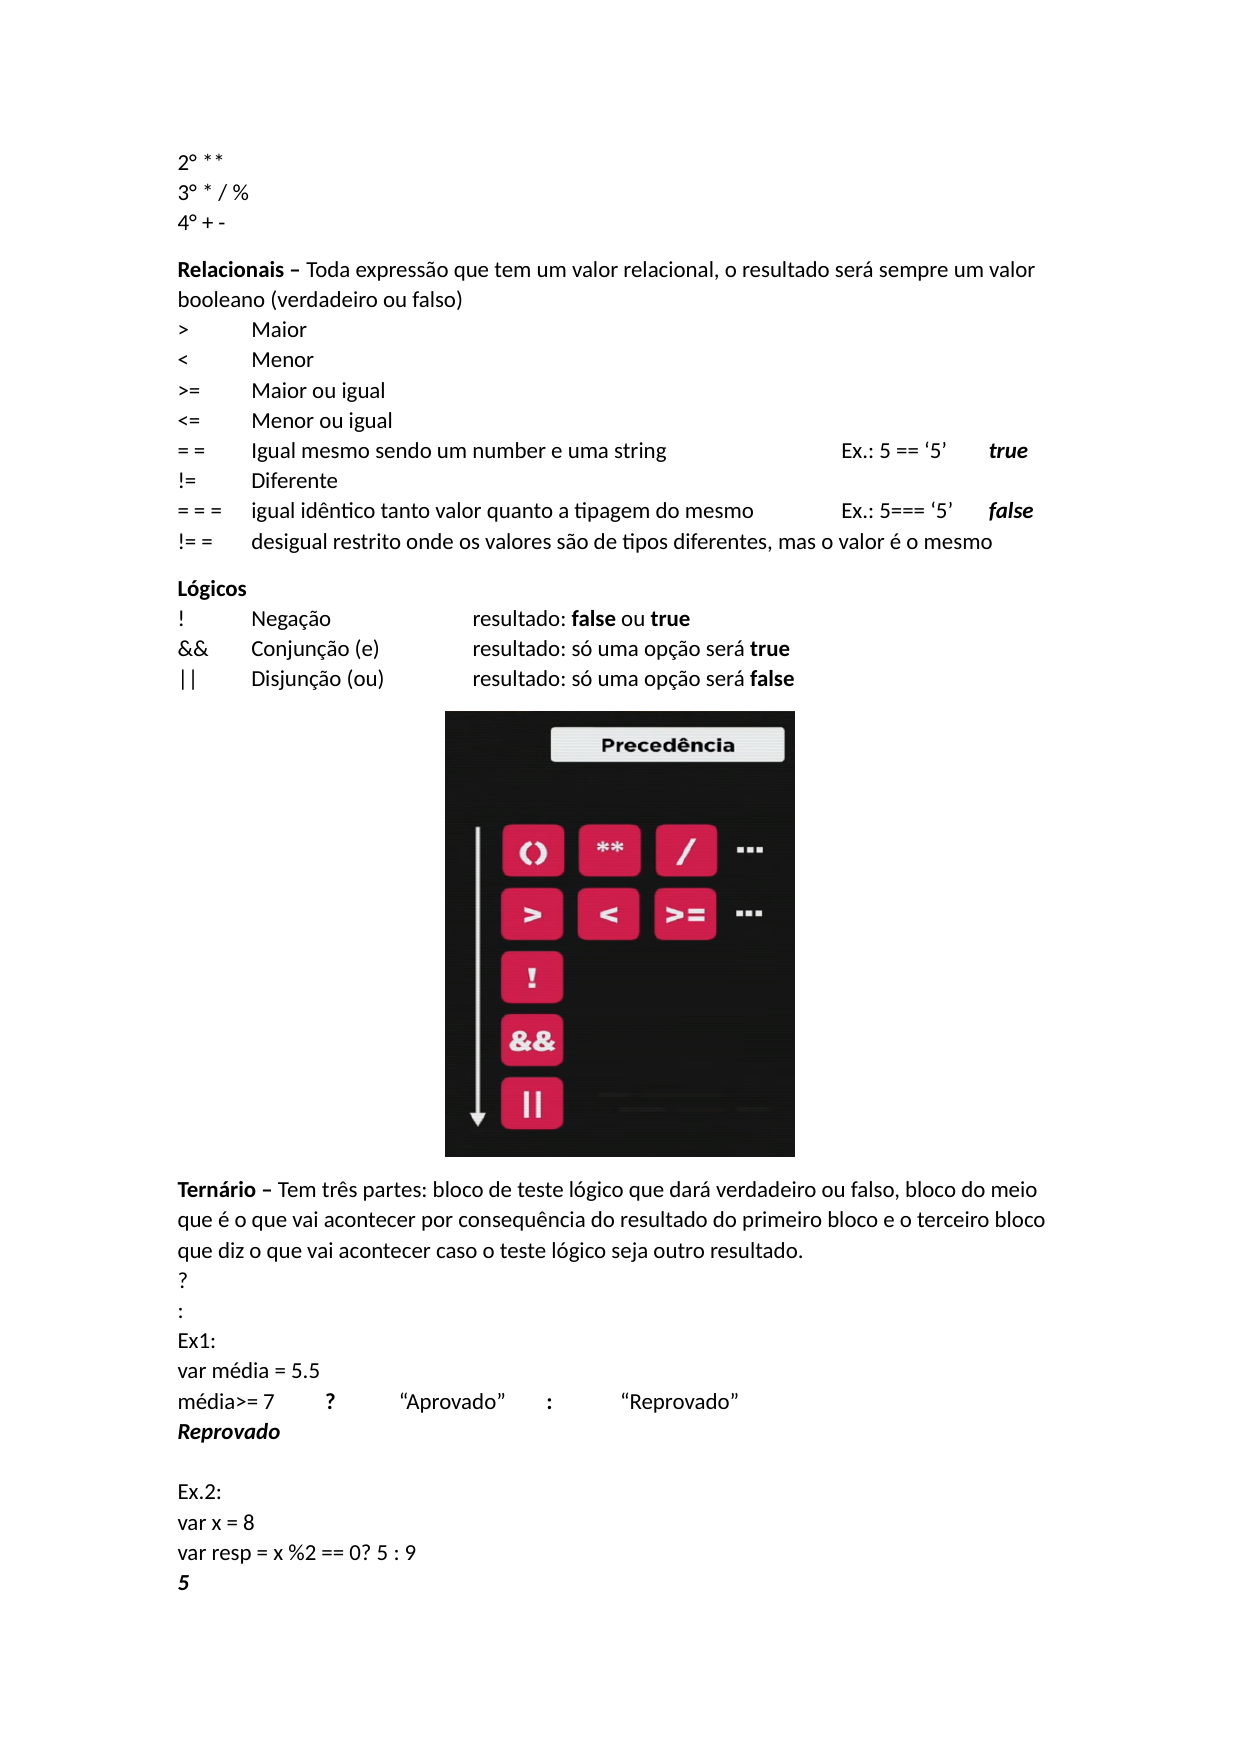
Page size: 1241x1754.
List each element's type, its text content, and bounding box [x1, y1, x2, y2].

picture [445, 711, 795, 1157]
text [177, 148, 1063, 236]
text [177, 1175, 1063, 1596]
text Relacionais – Toda expressão que tem um valor relacional, o resultado será sempre um valor booleano (verdadeiro ou falso) > Maior < Menor >= Maior ou igual <= Menor ou igual = = Igual mesmo sendo um number e uma string Ex.: 5 == ‘5’ true != Diferente = = = igual idêntico tanto valor quanto a tipagem do mesmo Ex.: 5=== ‘5’ false != = desigual restrito onde os valores são de tipos diferentes, mas o valor é o mesmo [177, 255, 1063, 555]
text Lógicos ! Negação resultado: false ou true && Conjunção (e) resultado: só uma opção será true || Disjunção (ou) resultado: só uma opção será false [177, 574, 1063, 692]
